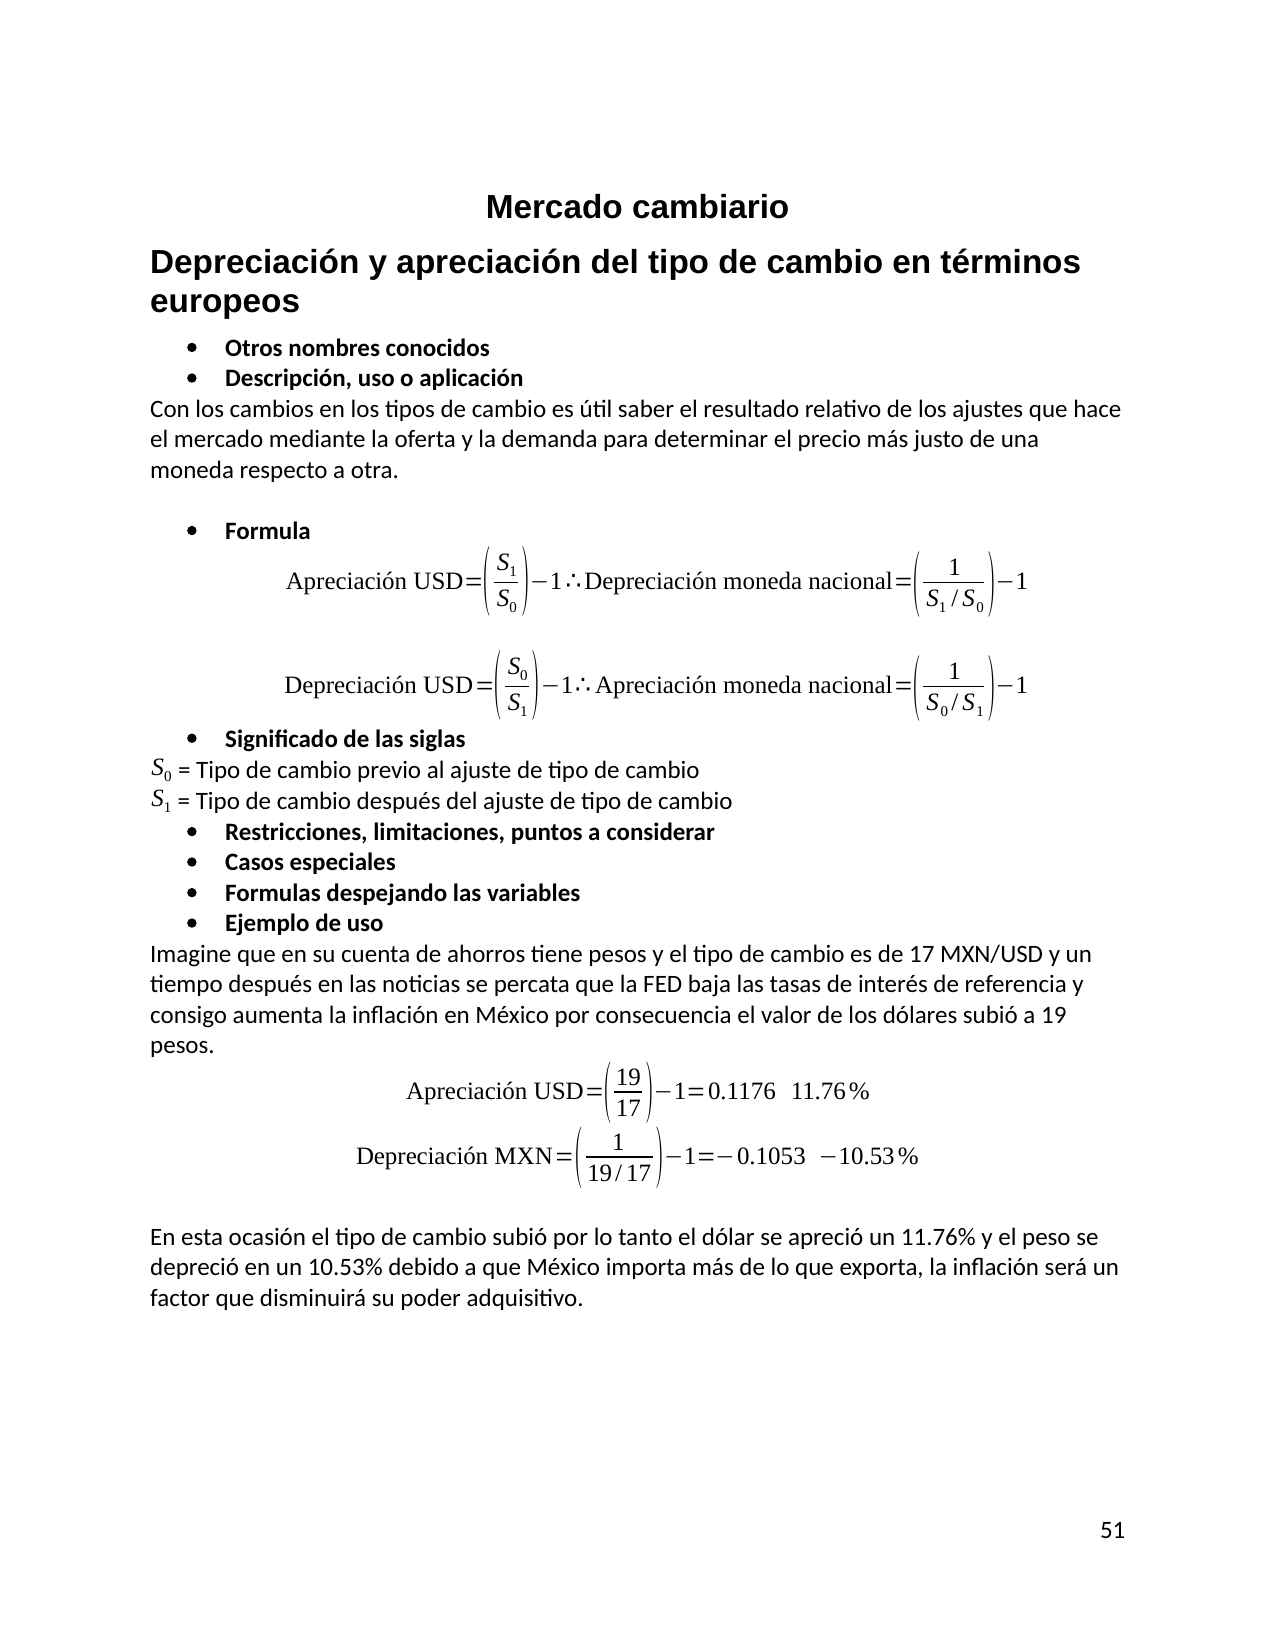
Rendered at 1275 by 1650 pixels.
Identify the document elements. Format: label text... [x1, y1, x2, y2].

list Formulas despejando las variables [187, 877, 1125, 908]
text En esta ocasión el tipo de cambio subió por lo tanto el dólar se apreció un 11.76% y el peso se depreció en un 10.53% debido a que México importa más de lo que exporta, la inflación será un factor que disminuirá su poder adquisitivo. [150, 1221, 1125, 1312]
text Imagine que en su cuenta de ahorros tiene pesos y el tipo de cambio es de 17 MXN/USD y un tiempo después en las noticias se percata que la FED baja las tasas de interés de referencia y consigo aumenta la inflación en México por consecuencia el valor de los dólares subió a 19 pesos. [150, 938, 1125, 1060]
list Otros nombres conocidos [187, 332, 1125, 362]
list Ejemplo de uso [187, 908, 1125, 938]
list Restricciones, limitaciones, puntos a considerar [187, 816, 1125, 847]
subtitle Mercado cambiario [150, 187, 1125, 226]
list Descripción, uso o aplicación [187, 362, 1125, 393]
text = Tipo de cambio después del ajuste de tipo de cambio [150, 785, 1125, 816]
text = Tipo de cambio previo al ajuste de tipo de cambio [150, 753, 1125, 785]
list Casos especiales [187, 847, 1125, 877]
text Con los cambios en los tipos de cambio es útil saber el resultado relativo de los ajustes que hace el mercado mediante la oferta y la demanda para determinar el precio más justo de una moneda respecto a otra. [150, 393, 1125, 484]
list Significado de las siglas [187, 723, 1125, 753]
list Formula [187, 515, 1125, 546]
subtitle Depreciación y apreciación del tipo de cambio en términos europeos [150, 243, 1125, 319]
